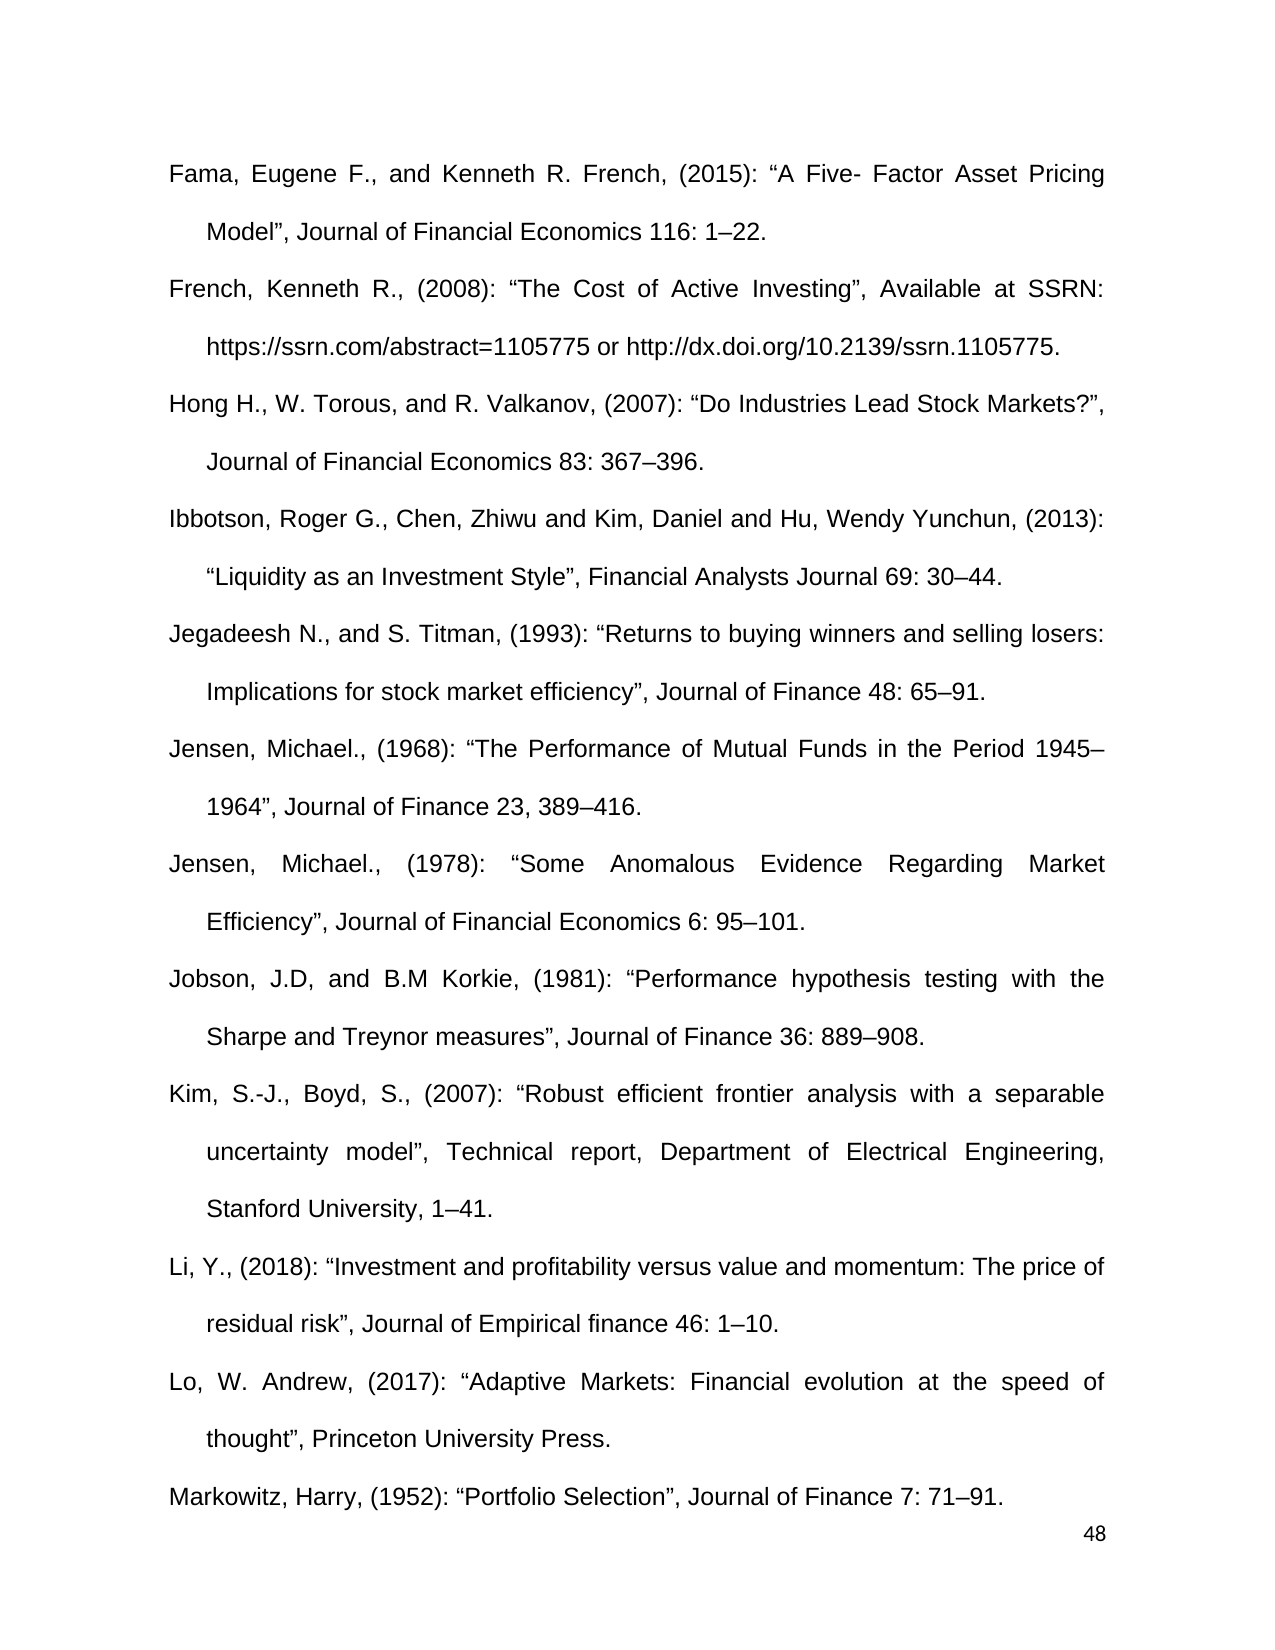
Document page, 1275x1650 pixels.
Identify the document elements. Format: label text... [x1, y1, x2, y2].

text Jegadeesh N., and S. Titman, (1993): “Returns to buying winners and selling losers: Implications for stock market efficiency”, Journal of Finance 48: 65–91. [169, 619, 1106, 706]
text Fama, Eugene F., and Kenneth R. French, (2015): “A Five- Factor Asset Pricing Model”, Journal of Financial Economics 116: 1–22. [169, 159, 1106, 246]
text Jobson, J.D, and B.M Korkie, (1981): “Performance hypothesis testing with the Sharpe and Treynor measures”, Journal of Finance 36: 889–908. [169, 964, 1106, 1051]
text Hong H., W. Torous, and R. Valkanov, (2007): “Do Industries Lead Stock Markets?”, Journal of Financial Economics 83: 367–396. [169, 389, 1106, 476]
text Kim, S.-J., Boyd, S., (2007): “Robust efficient frontier analysis with a separable uncertainty model”, Technical report, Department of Electrical Engineering, Stanford University, 1–41. [169, 1079, 1106, 1223]
text Jensen, Michael., (1978): “Some Anomalous Evidence Regarding Market Efficiency”, Journal of Financial Economics 6: 95–101. [169, 849, 1106, 936]
text Lo, W. Andrew, (2017): “Adaptive Markets: Financial evolution at the speed of thought”, Princeton University Press. [169, 1367, 1106, 1453]
text Ibbotson, Roger G., Chen, Zhiwu and Kim, Daniel and Hu, Wendy Yunchun, (2013): “Liquidity as an Investment Style”, Financial Analysts Journal 69: 30–44. [169, 504, 1106, 591]
text French, Kenneth R., (2008): “The Cost of Active Investing”, Available at SSRN: https://ssrn.com/abstract=1105775 or http://dx.doi.org/10.2139/ssrn.1105775. [169, 274, 1106, 361]
text Markowitz, Harry, (1952): “Portfolio Selection”, Journal of Finance 7: 71–91. [169, 1482, 1106, 1511]
text Li, Y., (2018): “Investment and profitability versus value and momentum: The price of residual risk”, Journal of Empirical finance 46: 1–10. [169, 1252, 1106, 1338]
text Jensen, Michael., (1968): “The Performance of Mutual Funds in the Period 1945–1964”, Journal of Finance 23, 389–416. [169, 734, 1106, 821]
